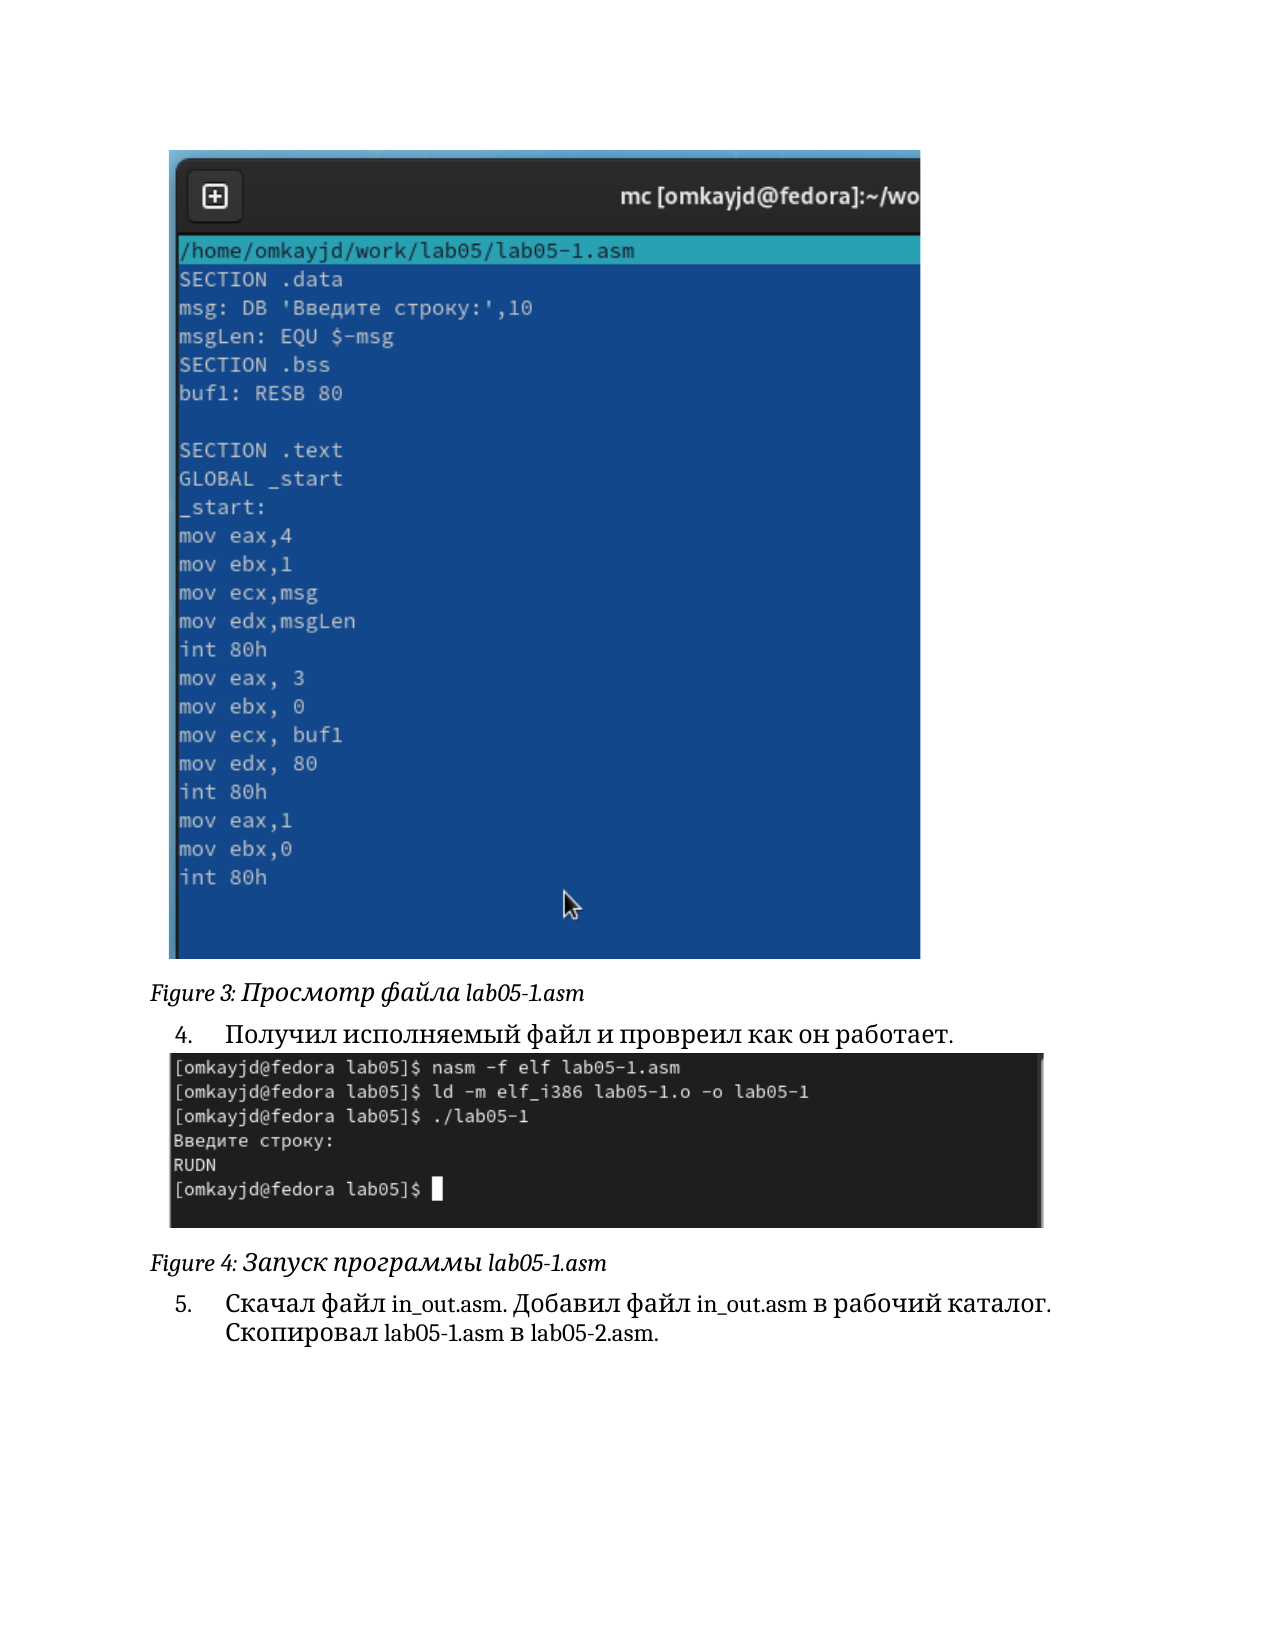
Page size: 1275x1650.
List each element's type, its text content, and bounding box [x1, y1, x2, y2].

text Figure 3: Просмотр файла lab05-1.asm [150, 979, 1125, 1008]
list Получил исполняемый файл и провреил как он работает. [175, 1021, 1125, 1049]
text Figure 4: Запуск программы lab05-1.asm [150, 1249, 1125, 1278]
picture [168, 1053, 1044, 1228]
picture [168, 150, 921, 959]
list Скачал файл in_out.asm. Добавил файл in_out.asm в рабочий каталог. Скопировал lab05-1.asm в lab05-2.asm. [175, 1290, 1125, 1348]
